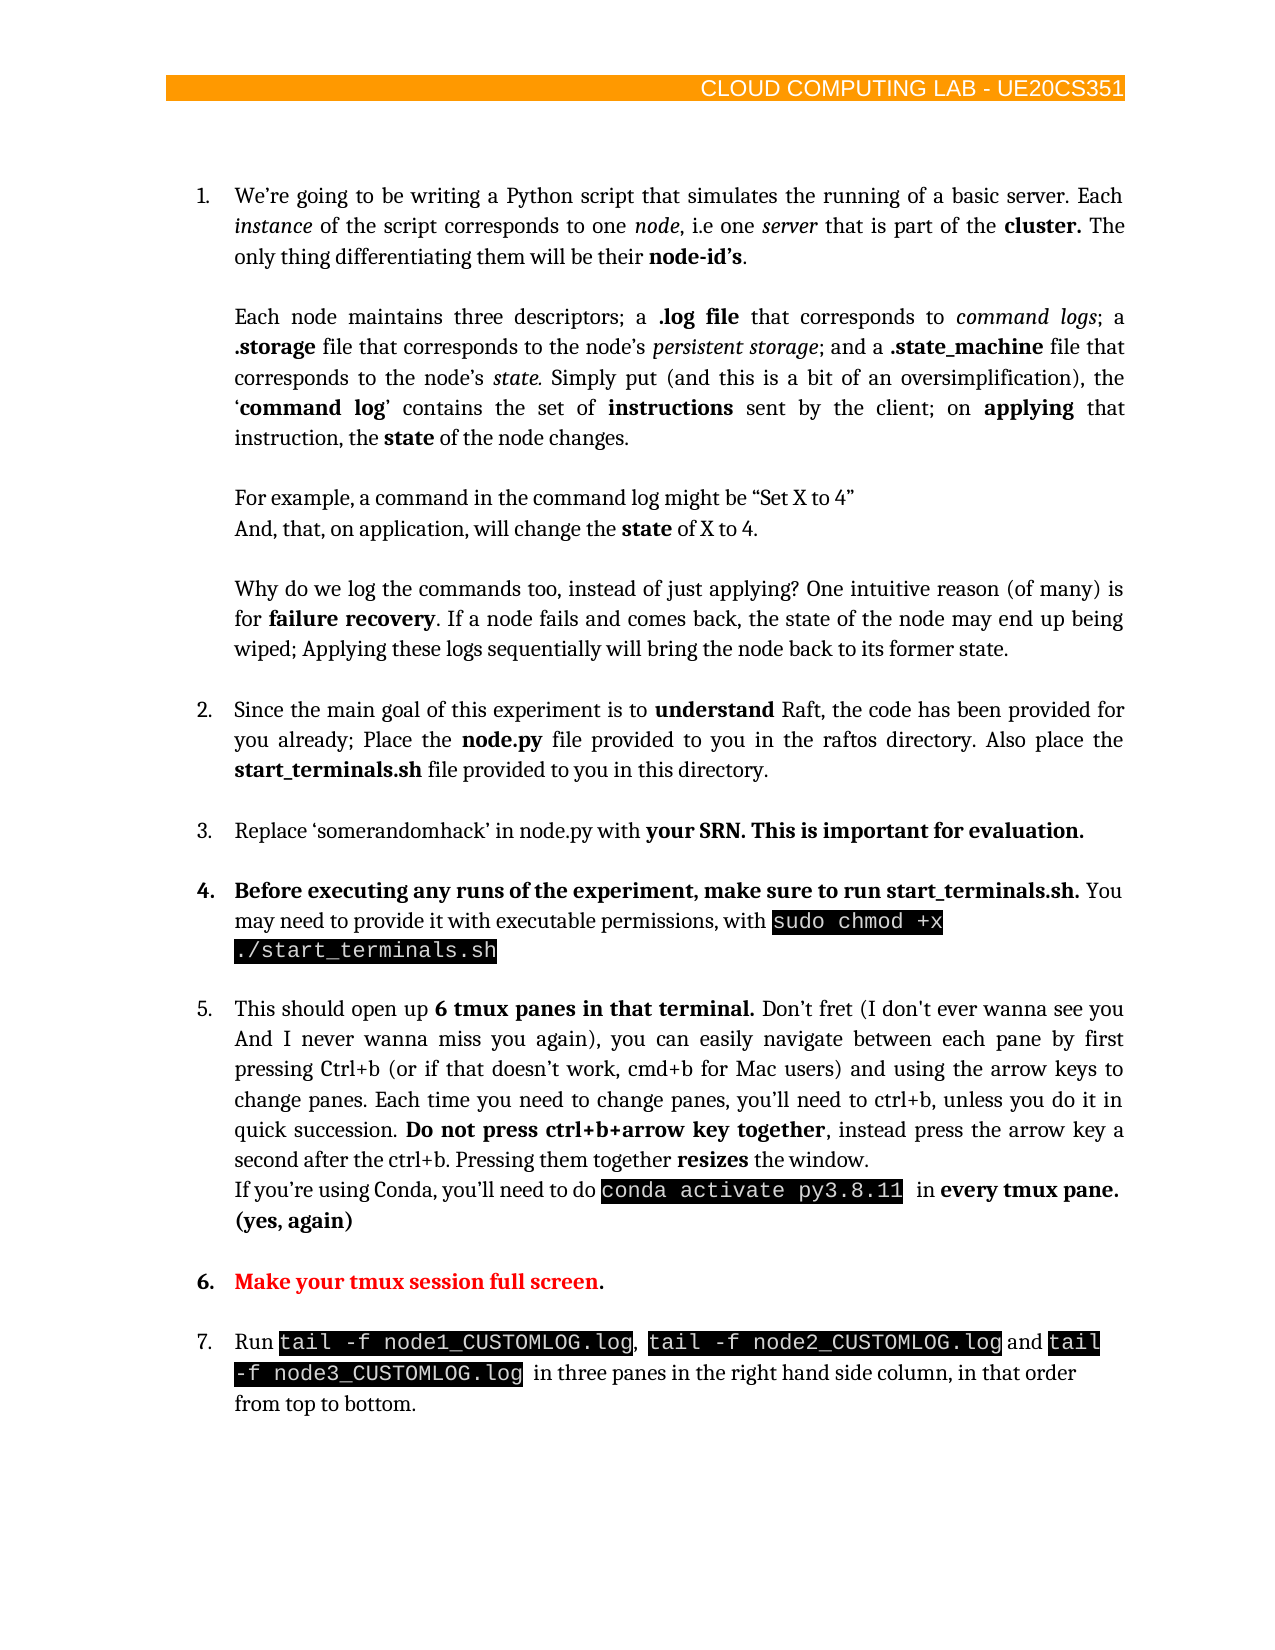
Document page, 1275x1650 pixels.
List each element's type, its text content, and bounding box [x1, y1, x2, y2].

list This should open up 6 tmux panes in that terminal. Don’t fret (I don't ever wanna see you And I never wanna miss you again), you can easily navigate between each pane by first pressing Ctrl+b (or if that doesn’t work, cmd+b for Mac users) and using the arrow keys to change panes. Each time you need to change panes, you’ll need to ctrl+b, unless you do it in quick succession. Do not press ctrl+b+arrow key together, instead press the arrow key a second after the ctrl+b. Pressing them together resizes the window. [197, 996, 1125, 1173]
list Run tail -f node1_CUSTOMLOG.log, tail -f node2_CUSTOMLOG.log and tail -f node3_CUSTOMLOG.log in three panes in the right hand side column, in that order from top to bottom. [197, 1329, 1125, 1417]
list We’re going to be writing a Python script that simulates the running of a basic server. Each instance of the script corresponds to one node, i.e one server that is part of the cluster. The only thing differentiating them will be their node-id’s. [197, 183, 1125, 270]
text And, that, on application, will change the state of X to 4. [234, 515, 1125, 542]
list Make your tmux session full screen. [197, 1268, 1125, 1295]
list Before executing any runs of the experiment, make sure to run start_terminals.sh. You may need to provide it with executable permissions, with sudo chmod +x ./start_terminals.sh [197, 878, 1125, 964]
text If you’re using Conda, you’ll need to do conda activate py3.8.11 in every tmux pane. (yes, again) [234, 1177, 1125, 1234]
text Each node maintains three descriptors; a .log file that corresponds to command logs; a .storage file that corresponds to the node’s persistent storage; and a .state_machine file that corresponds to the node’s state. Simply put (and this is a bit of an oversimplification), the ‘command log’ contains the set of instructions sent by the client; on applying that instruction, the state of the node changes. [234, 304, 1125, 451]
text For example, a command in the command log might be “Set X to 4” [234, 485, 1125, 511]
list Replace ‘somerandomhack’ in node.py with your SRN. This is important for evaluation. [197, 817, 1125, 844]
list Since the main goal of this experiment is to understand Raft, the code has been provided for you already; Place the node.py file provided to you in the raftos directory. Also place the start_terminals.sh file provided to you in this directory. [197, 697, 1125, 783]
text Why do we log the commands too, instead of just applying? One intuitive reason (of many) is for failure recovery. If a node fails and comes back, the state of the node may end up being wiped; Applying these logs sequentially will bring the node back to its former state. [234, 576, 1125, 662]
